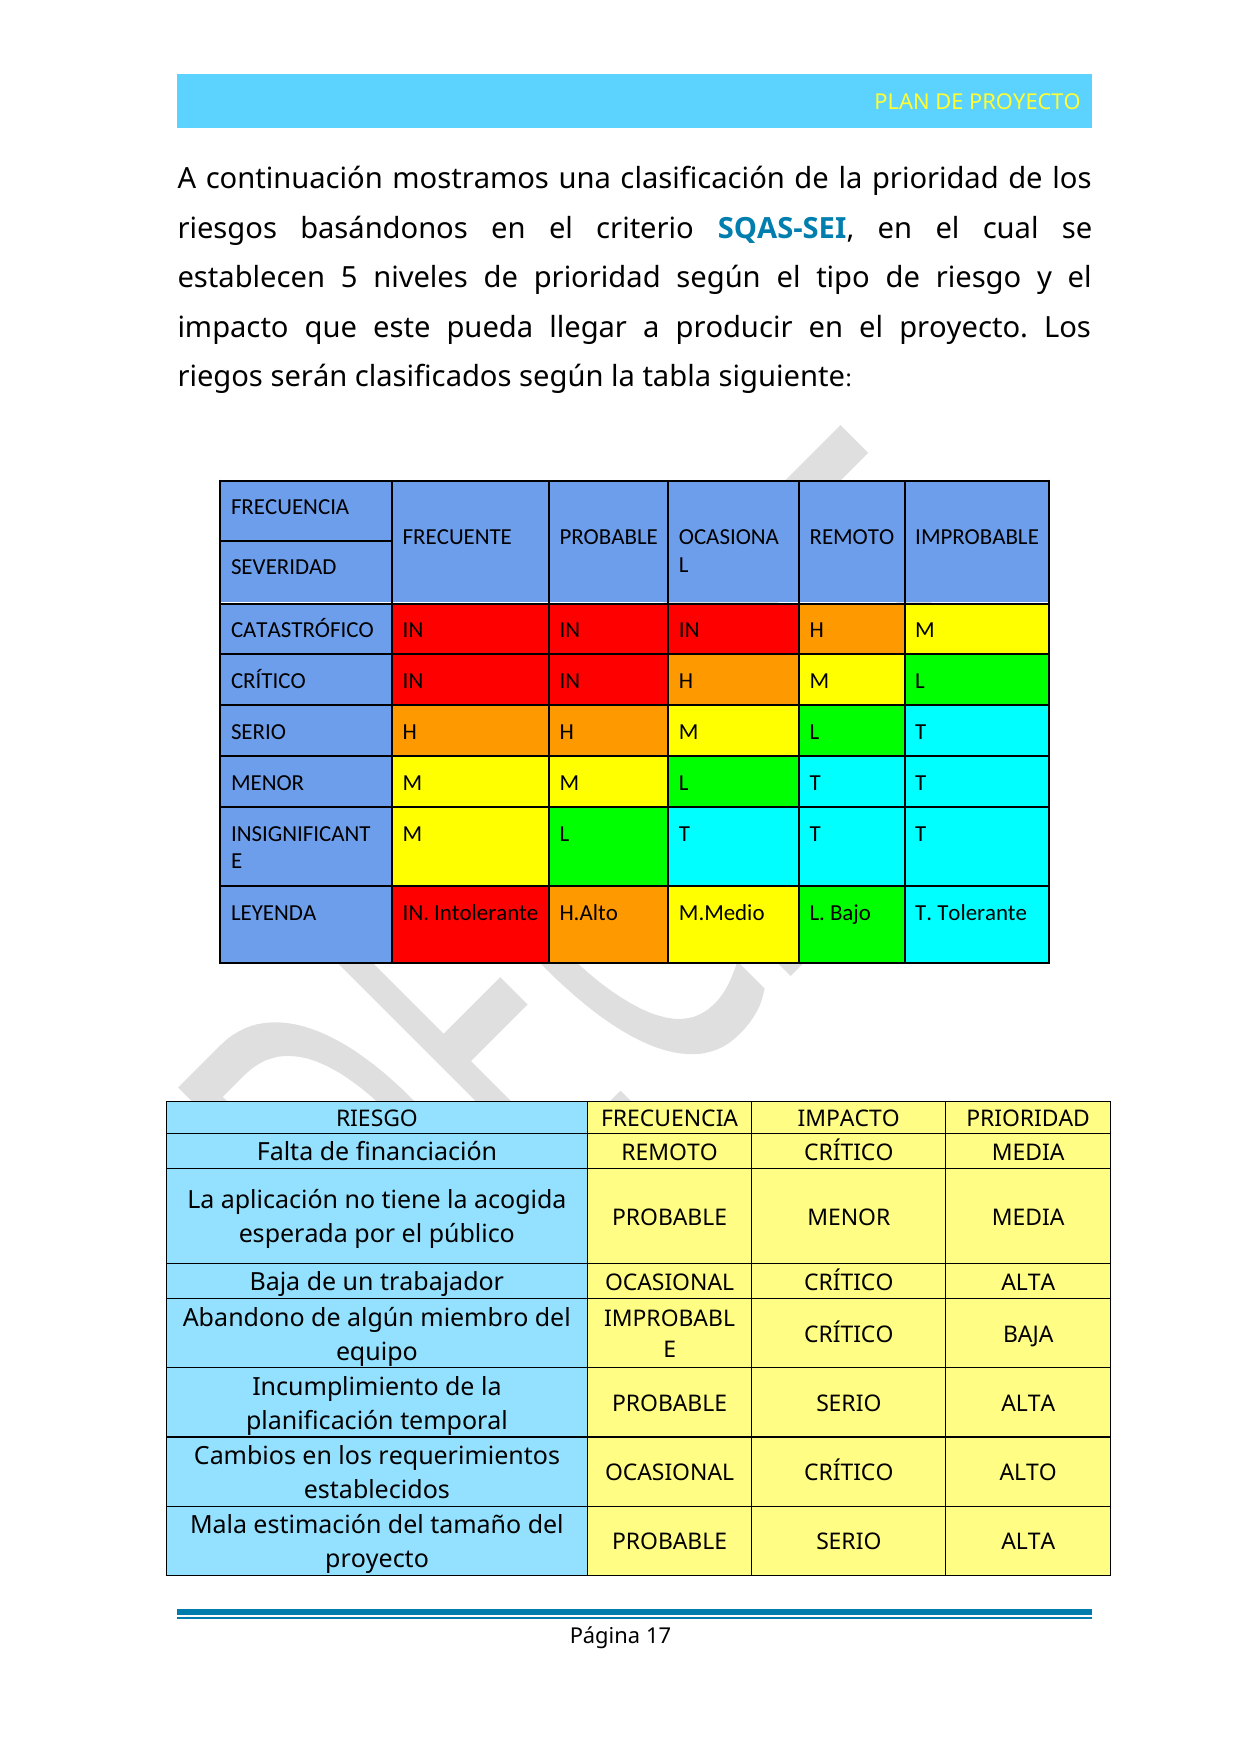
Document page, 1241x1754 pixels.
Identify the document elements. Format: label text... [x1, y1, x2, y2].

table_cell IN [393, 605, 548, 653]
table_cell CATASTRÓFICO [221, 605, 391, 653]
table_cell MENOR [752, 1169, 945, 1263]
table_header FRECUENCIA [221, 482, 391, 540]
table_cell L. Bajo [800, 887, 904, 962]
table_cell L [669, 757, 798, 806]
table_cell T [906, 706, 1048, 755]
table_cell H [393, 706, 548, 755]
table_cell INSIGNIFICANTE [221, 808, 391, 885]
table_cell OCASIONAL [588, 1264, 751, 1298]
table_cell SEVERIDAD [221, 542, 391, 602]
table_cell IN [393, 655, 548, 704]
table_cell La aplicación no tiene la acogida esperada por el público [167, 1169, 587, 1263]
table_cell CRÍTICO [752, 1264, 945, 1298]
table_header REMOTO [800, 482, 904, 602]
table_cell L [550, 808, 667, 885]
table_cell H [800, 605, 904, 653]
table_header PRIORIDAD [946, 1102, 1110, 1133]
table_cell T [800, 808, 904, 885]
table_cell CRÍTICO [752, 1134, 945, 1168]
table_cell T. Tolerante [906, 887, 1048, 962]
table_cell OCASIONAL [588, 1438, 751, 1506]
table_cell CRÍTICO [752, 1438, 945, 1506]
table_cell ALTA [946, 1507, 1110, 1575]
table_cell Baja de un trabajador [167, 1264, 587, 1298]
table_cell BAJA [946, 1299, 1110, 1367]
table_cell IMPROBABLE [588, 1299, 751, 1367]
table_cell MENOR [221, 757, 391, 806]
table_cell T [906, 757, 1048, 806]
table_cell REMOTO [588, 1134, 751, 1168]
table_cell LEYENDA [221, 887, 391, 962]
table_cell H [669, 655, 798, 704]
table_cell M [393, 757, 548, 806]
table_cell Incumplimiento de la planificación temporal [167, 1368, 587, 1436]
table_header IMPROBABLE [906, 482, 1048, 602]
table_cell PROBABLE [588, 1169, 751, 1263]
table_cell H [550, 706, 667, 755]
table_cell L [906, 655, 1048, 704]
table_header IMPACTO [752, 1102, 945, 1133]
table_header RIESGO [167, 1102, 587, 1133]
table_cell ALTA [946, 1264, 1110, 1298]
table_cell SERIO [752, 1368, 945, 1436]
table_cell M [669, 706, 798, 755]
table_cell IN [669, 605, 798, 653]
table_cell M.Medio [669, 887, 798, 962]
table_cell T [906, 808, 1048, 885]
table_cell Abandono de algún miembro del equipo [167, 1299, 587, 1367]
table_cell IN. Intolerante [393, 887, 548, 962]
table_cell L [800, 706, 904, 755]
table_cell M [550, 757, 667, 806]
table_cell SERIO [221, 706, 391, 755]
table_header FRECUENCIA [588, 1102, 751, 1133]
table_cell PROBABLE [588, 1507, 751, 1575]
text A continuación mostramos una clasificación de la prioridad de los riesgos basándonos en el criterio SQAS-SEI, en el cual se establecen 5 niveles de prioridad según el tipo de riesgo y el impacto que este pueda llegar a producir en el proyecto. Los riegos serán clasificados según la tabla siguiente: [177, 157, 1092, 395]
table_cell T [800, 757, 904, 806]
table_cell H.Alto [550, 887, 667, 962]
table_cell T [669, 808, 798, 885]
table_cell M [393, 808, 548, 885]
table_cell MEDIA [946, 1169, 1110, 1263]
table_cell SERIO [752, 1507, 945, 1575]
table_header FRECUENTE [393, 482, 548, 602]
table_cell Falta de financiación [167, 1134, 587, 1168]
table_header OCASIONAL [669, 482, 798, 602]
table_cell CRÍTICO [752, 1299, 945, 1367]
table_cell CRÍTICO [221, 655, 391, 704]
table_cell M [906, 605, 1048, 653]
table_cell ALTO [946, 1438, 1110, 1506]
table_cell ALTA [946, 1368, 1110, 1436]
table_cell IN [550, 655, 667, 704]
table_cell Mala estimación del tamaño del proyecto [167, 1507, 587, 1575]
table_cell IN [550, 605, 667, 653]
table_cell Cambios en los requerimientos establecidos [167, 1438, 587, 1506]
table_cell PROBABLE [588, 1368, 751, 1436]
table_cell M [800, 655, 904, 704]
table_cell MEDIA [946, 1134, 1110, 1168]
table_header PROBABLE [550, 482, 667, 602]
